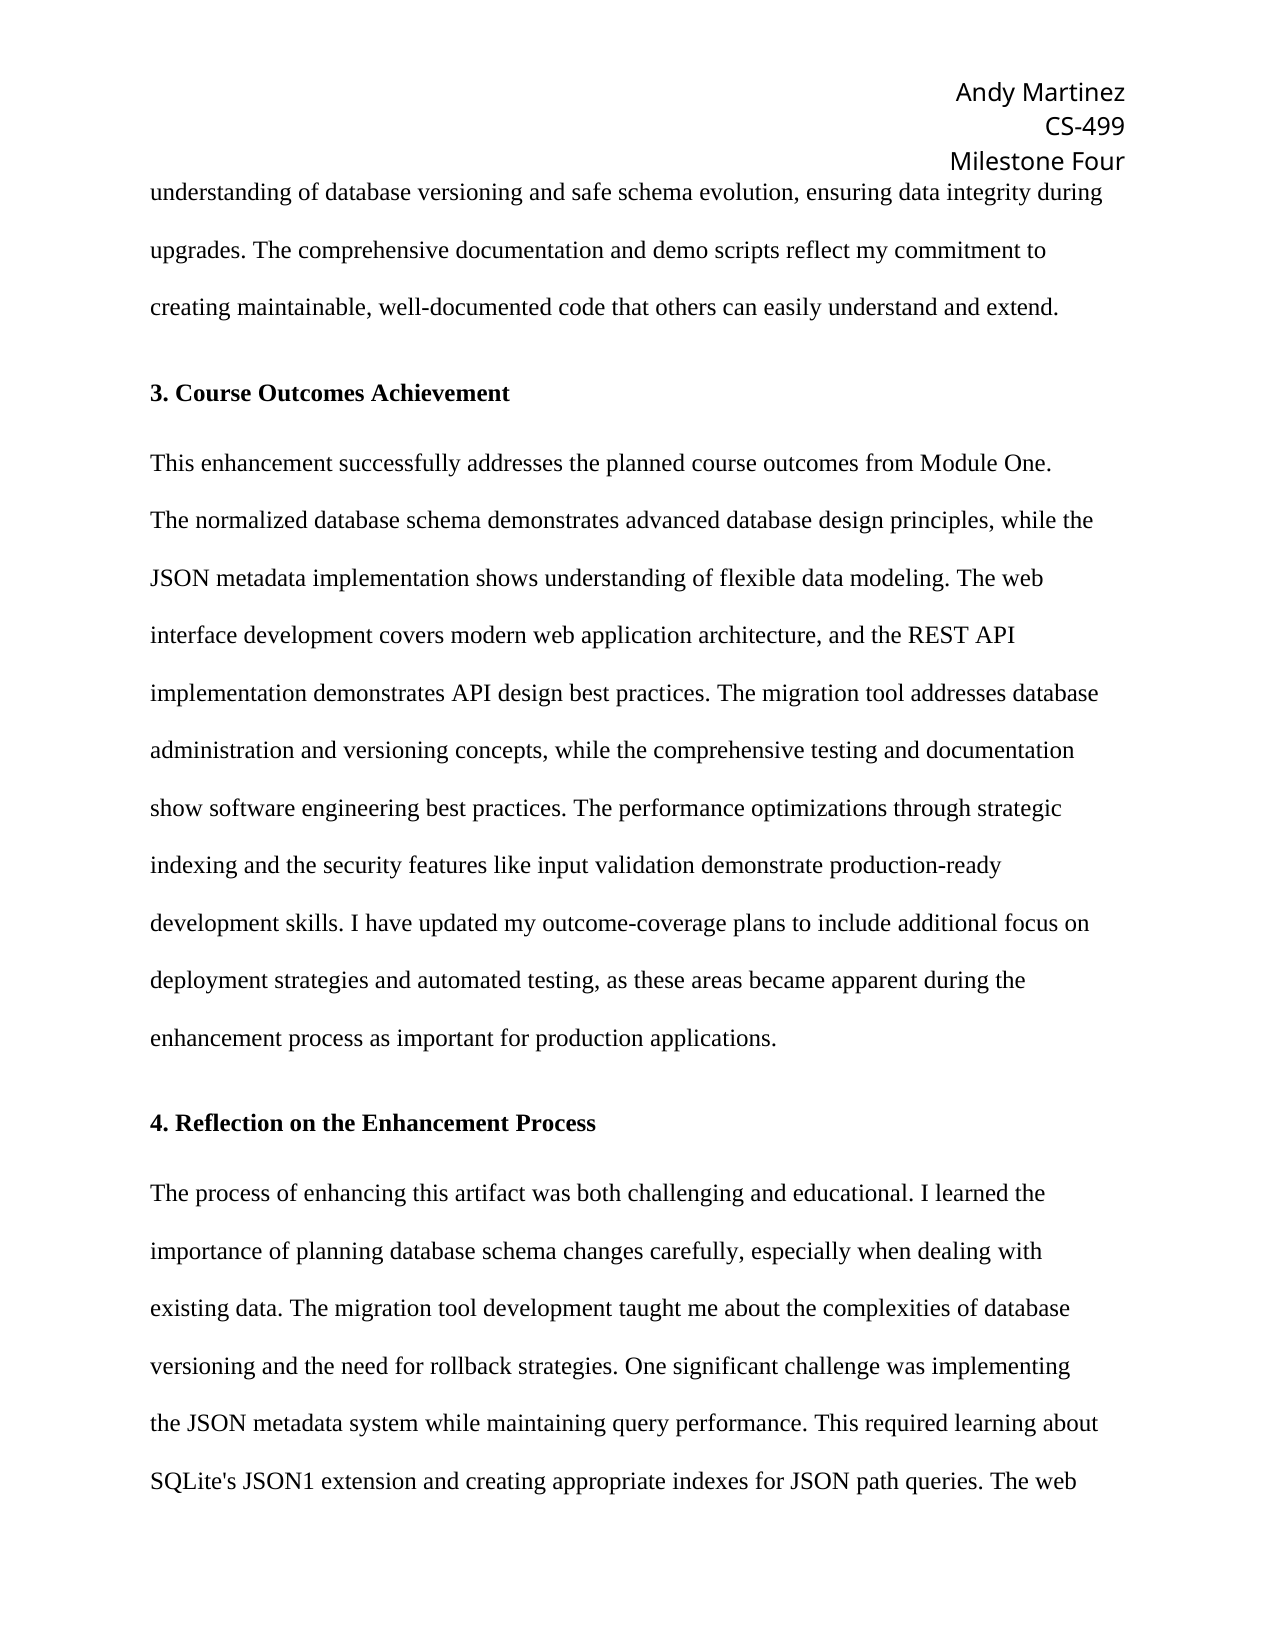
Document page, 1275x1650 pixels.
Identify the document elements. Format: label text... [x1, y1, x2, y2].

text 3. Course Outcomes Achievement [150, 378, 1125, 407]
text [150, 177, 1125, 321]
text This enhancement successfully addresses the planned course outcomes from Module One. The normalized database schema demonstrates advanced database design principles, while the JSON metadata implementation shows understanding of flexible data modeling. The web interface development covers modern web application architecture, and the REST API implementation demonstrates API design best practices. The migration tool addresses database administration and versioning concepts, while the comprehensive testing and documentation show software engineering best practices. The performance optimizations through strategic indexing and the security features like input validation demonstrate production-ready development skills. I have updated my outcome-coverage plans to include additional focus on deployment strategies and automated testing, as these areas became apparent during the enhancement process as important for production applications. [150, 448, 1125, 1052]
text 4. Reflection on the Enhancement Process [150, 1108, 1125, 1137]
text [150, 1178, 1125, 1495]
